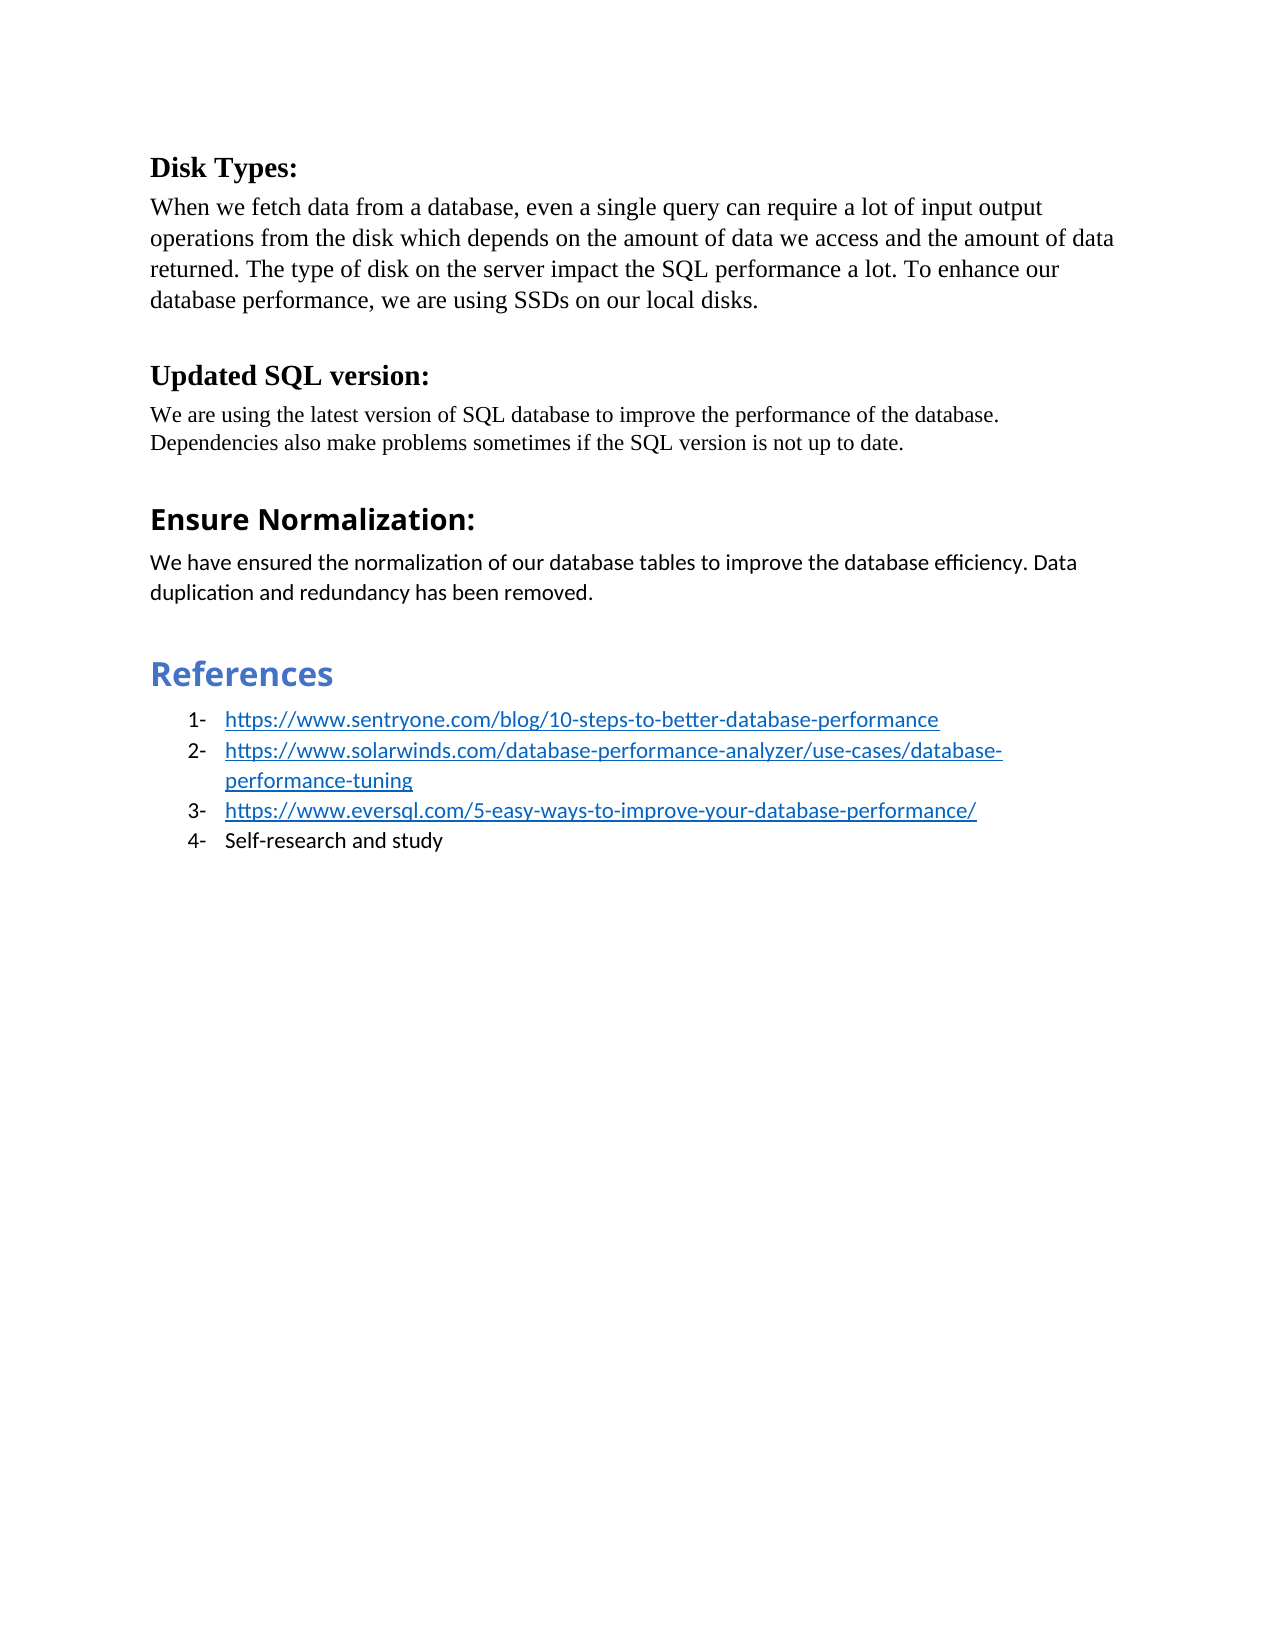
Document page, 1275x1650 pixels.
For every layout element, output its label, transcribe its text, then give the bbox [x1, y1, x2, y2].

subtitle References [150, 650, 1125, 696]
subtitle Disk Types: [150, 150, 1125, 183]
text When we fetch data from a database, even a single query can require a lot of input output operations from the disk which depends on the amount of data we access and the amount of data returned. The type of disk on the server impact the SQL performance a lot. To enhance our database performance, we are using SSDs on our local disks. [150, 192, 1125, 314]
subtitle Updated SQL version: [150, 358, 1125, 392]
text We have ensured the normalization of our database tables to improve the database efficiency. Data duplication and redundancy has been removed. [150, 548, 1125, 606]
list https://www.eversql.com/5-easy-ways-to-improve-your-database-performance/ [187, 796, 1125, 824]
list https://www.solarwinds.com/database-performance-analyzer/use-cases/database-performance-tuning [187, 736, 1125, 794]
list Self-research and study [187, 826, 1125, 854]
text We are using the latest version of SQL database to improve the performance of the database. Dependencies also make problems sometimes if the SQL version is not up to date. [150, 401, 1125, 455]
list https://www.sentryone.com/blog/10-steps-to-better-database-performance [187, 706, 1125, 733]
subtitle Ensure Normalization: [150, 499, 1125, 539]
